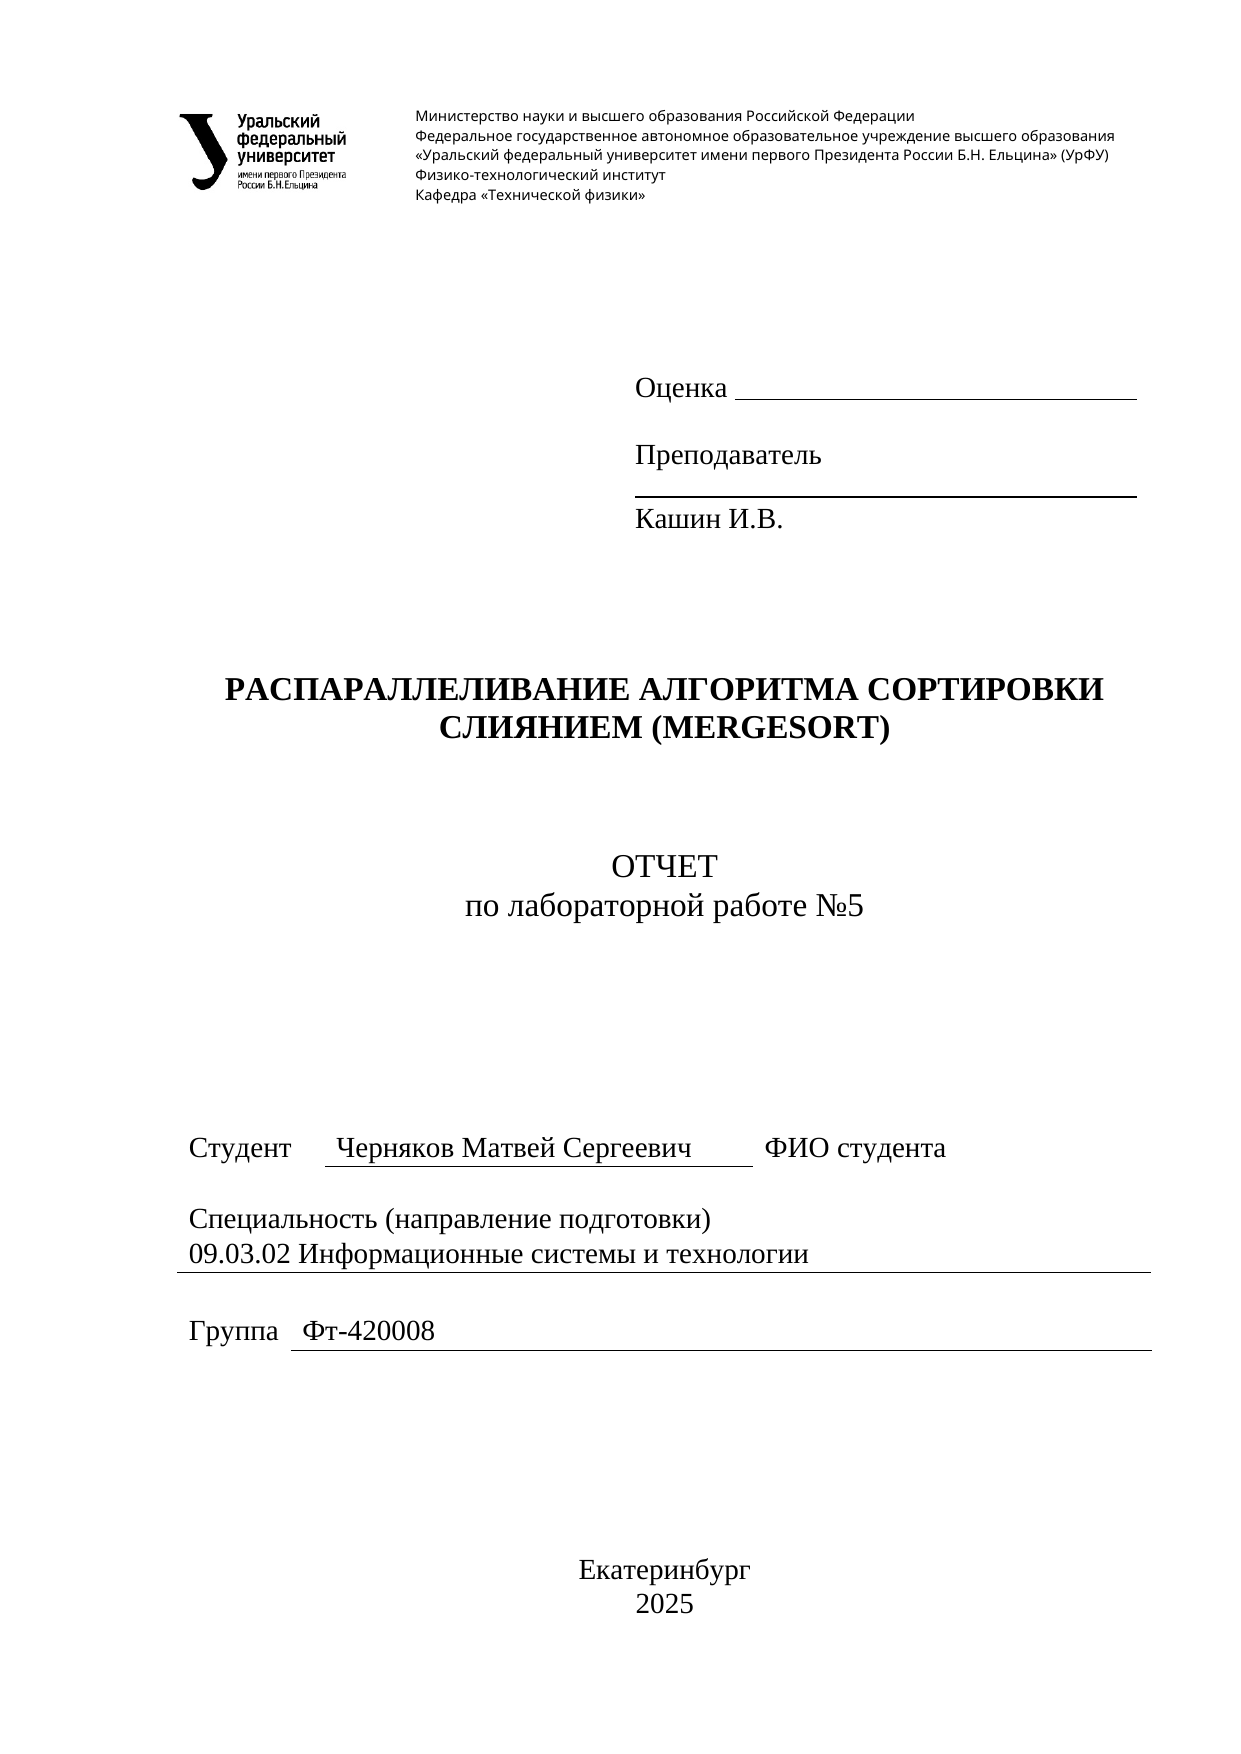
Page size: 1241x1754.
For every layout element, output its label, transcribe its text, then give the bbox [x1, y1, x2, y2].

text РАСПАРАЛЛЕЛИВАНИЕ АЛГОРИТМА СОРТИРОВКИ СЛИЯНИЕМ (MERGESORT) [177, 669, 1152, 746]
text 2025 [177, 1586, 1152, 1619]
text по лабораторной работе №5 [177, 885, 1152, 923]
text Преподаватель [635, 437, 1152, 470]
text ОТЧЕТ [177, 847, 1152, 885]
text Оценка [635, 370, 1152, 403]
picture [161, 93, 365, 208]
text Екатеринбург [177, 1552, 1152, 1586]
table_header ФИО студента [753, 1131, 1151, 1166]
table_header Студент [177, 1131, 325, 1166]
table_header Черняков Матвей Сергеевич [325, 1131, 753, 1166]
table_header Группа [177, 1313, 291, 1350]
table_header Фт-420008 [291, 1313, 1152, 1350]
table_cell 09.03.02 Информационные системы и технологии [177, 1236, 1151, 1272]
table_header Специальность (направление подготовки) [177, 1201, 767, 1236]
text Кашин И.В. [635, 502, 1152, 535]
